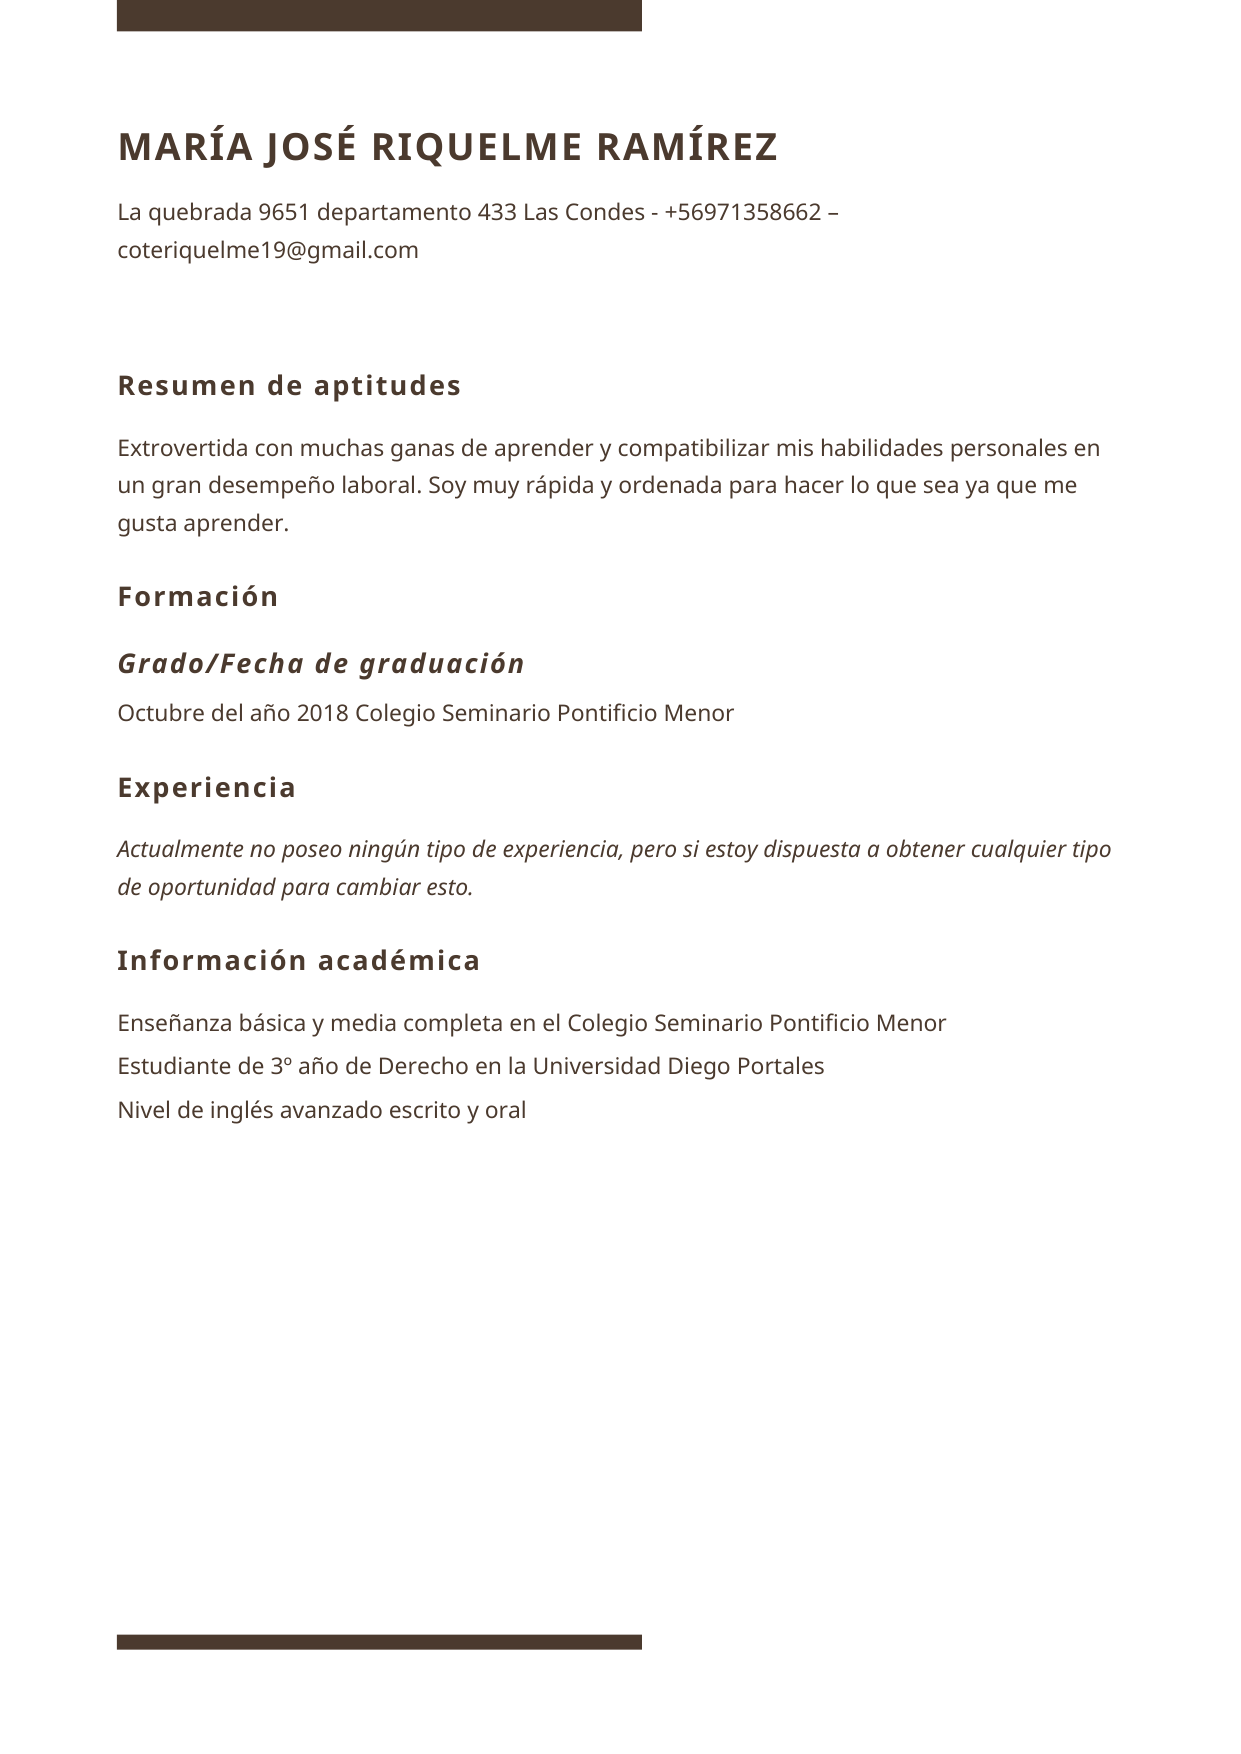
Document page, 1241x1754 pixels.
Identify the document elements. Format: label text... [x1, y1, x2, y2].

text Estudiante de 3º año de Derecho en la Universidad Diego Portales [117, 1050, 1123, 1081]
subtitle Información académica [117, 941, 1123, 978]
text Octubre del año 2018 Colegio Seminario Pontificio Menor [117, 697, 1123, 728]
text La quebrada 9651 departamento 433 Las Condes - +56971358662 – coteriquelme19@gmail.com [117, 196, 1123, 265]
text María José Riquelme Ramírez [117, 120, 1123, 171]
subtitle Actualmente no poseo ningún tipo de experiencia, pero si estoy dispuesta a obtener cualquier tipo de oportunidad para cambiar esto. [117, 833, 1123, 902]
text Enseñanza básica y media completa en el Colegio Seminario Pontificio Menor [117, 1006, 1123, 1038]
text Extrovertida con muchas ganas de aprender y compatibilizar mis habilidades personales en un gran desempeño laboral. Soy muy rápida y ordenada para hacer lo que sea ya que me gusta aprender. [117, 432, 1123, 538]
text Nivel de inglés avanzado escrito y oral [117, 1094, 1123, 1125]
